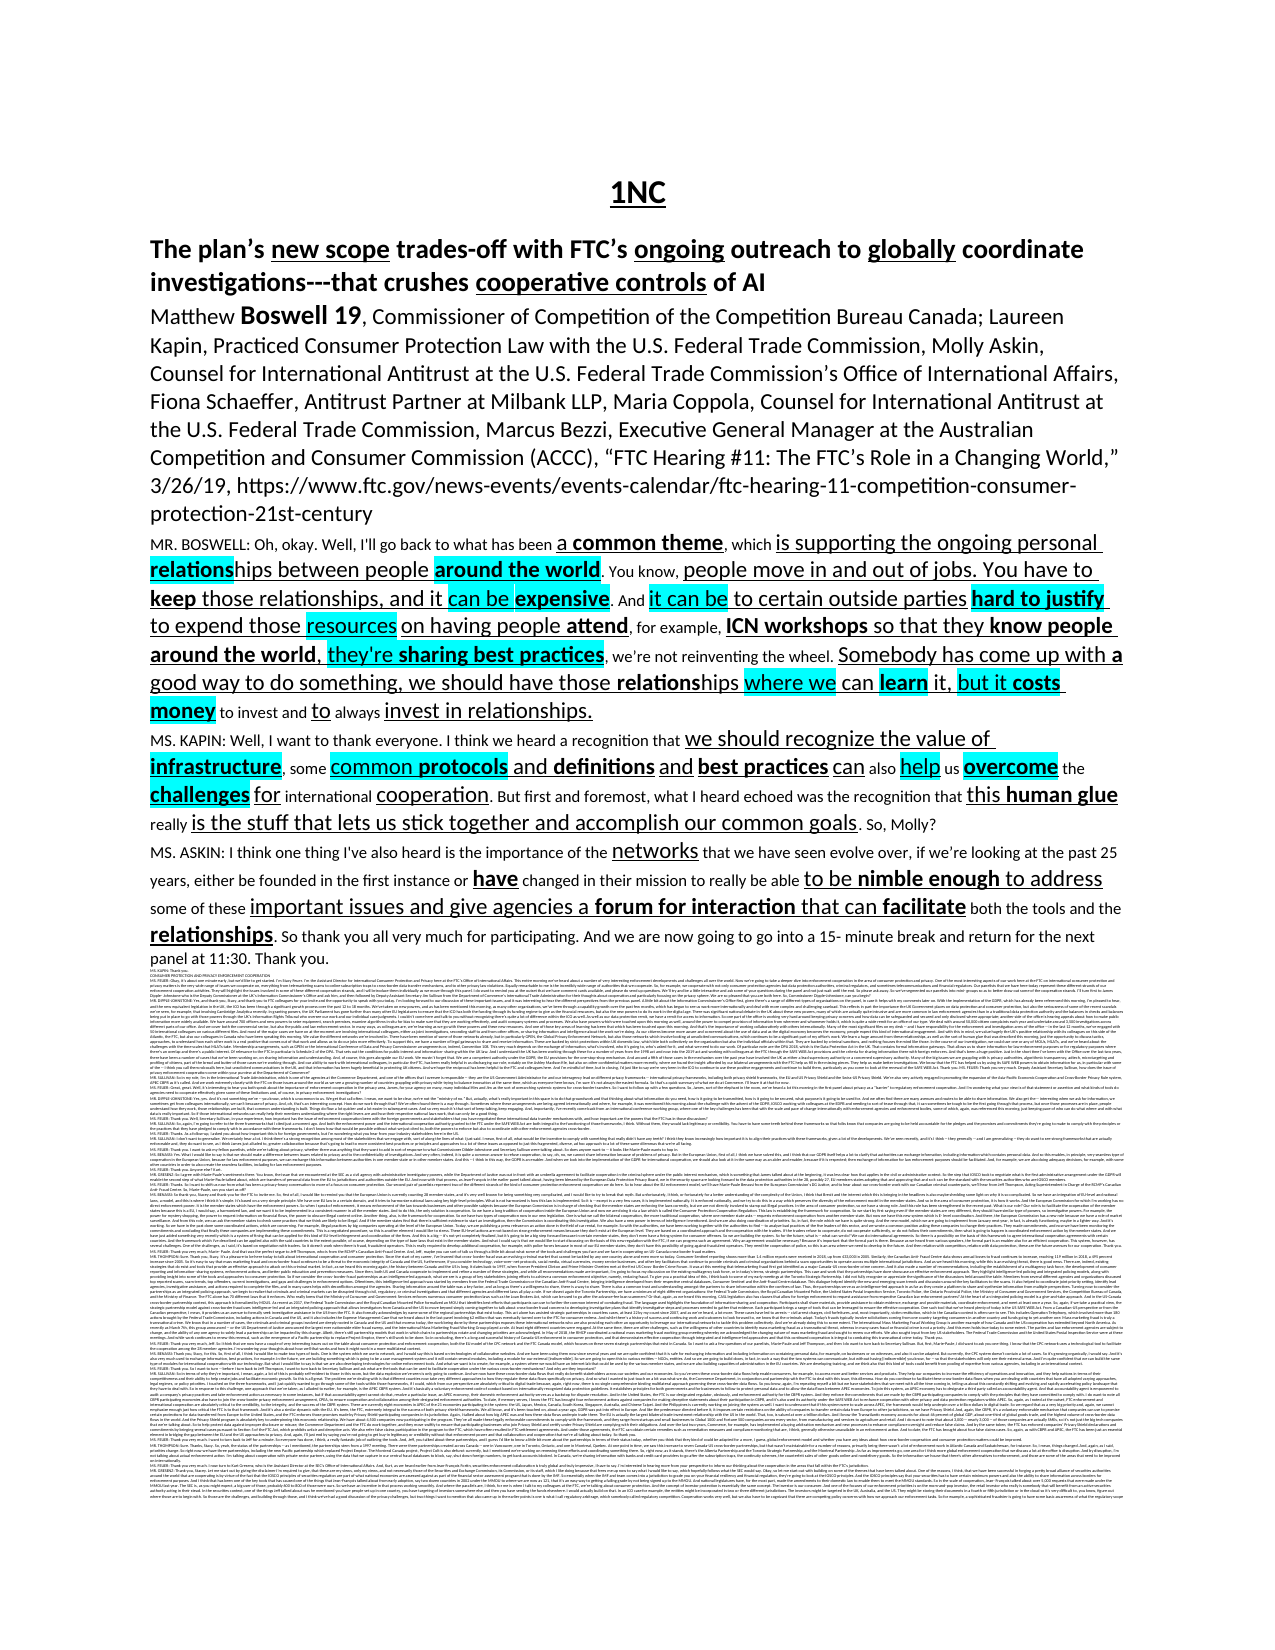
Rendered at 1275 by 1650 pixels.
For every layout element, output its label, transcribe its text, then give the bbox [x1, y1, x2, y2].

text MS. KAPIN: Well, I want to thank everyone. I think we heard a recognition that we should recognize the value of infrastructure, some common protocols and definitions and best practices can also help us overcome the challenges for international cooperation. But first and foremost, what I heard echoed was the recognition that this human glue really is the stuff that lets us stick together and accomplish our common goals. So, Molly? [150, 724, 1125, 836]
text MR. BOSWELL: Oh, okay. Well, I'll go back to what has been a common theme, which is supporting the ongoing personal relationships between people around the world. You know, people move in and out of jobs. You have to keep those relationships, and it can be expensive. And it can be to certain outside parties hard to justify to expend those resources on having people attend, for example, ICN workshops so that they know people around the world, they're sharing best practices, we’re not reinventing the wheel. Somebody has come up with a good way to do something, we should have those relationships where we can learn it, but it costs money to invest and to always invest in relationships. [150, 528, 1125, 724]
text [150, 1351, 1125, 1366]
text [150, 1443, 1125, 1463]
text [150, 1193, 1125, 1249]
subtitle The plan’s new scope trades-off with FTC’s ongoing outreach to globally coordinate investigations---that crushes cooperative controls of AI [150, 232, 1125, 298]
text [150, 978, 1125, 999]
subtitle 1NC [150, 171, 1125, 212]
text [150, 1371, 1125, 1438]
text Matthew Boswell 19, Commissioner of Competition of the Competition Bureau Canada; Laureen Kapin, Practiced Consumer Protection Law with the U.S. Federal Trade Commission, Molly Askin, Counsel for International Antitrust at the U.S. Federal Trade Commission’s Office of International Affairs, Fiona Schaeffer, Antitrust Partner at Milbank LLP, Maria Coppola, Counsel for International Antitrust at the U.S. Federal Trade Commission, Marcus Bezzi, Executive General Manager at the Australian Competition and Consumer Commission (ACCC), “FTC Hearing #11: The FTC’s Role in a Changing World,” 3/26/19, https://www.ftc.gov/news-events/events-calendar/ftc-hearing-11-competition-consumer-protection-21st-century [150, 298, 1125, 528]
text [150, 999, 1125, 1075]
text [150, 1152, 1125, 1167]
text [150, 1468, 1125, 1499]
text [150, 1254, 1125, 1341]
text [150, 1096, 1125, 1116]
text MS. ASKIN: I think one thing I've also heard is the importance of the networks that we have seen evolve over, if we’re looking at the past 25 years, either be founded in the first instance or have changed in their mission to really be able to be nimble enough to address some of these important issues and give agencies a forum for interaction that can facilitate both the tools and the relationships. So thank you all very much for participating. And we are now going to go into a 15- minute break and return for the next panel at 11:30. Thank you. [150, 836, 1125, 968]
